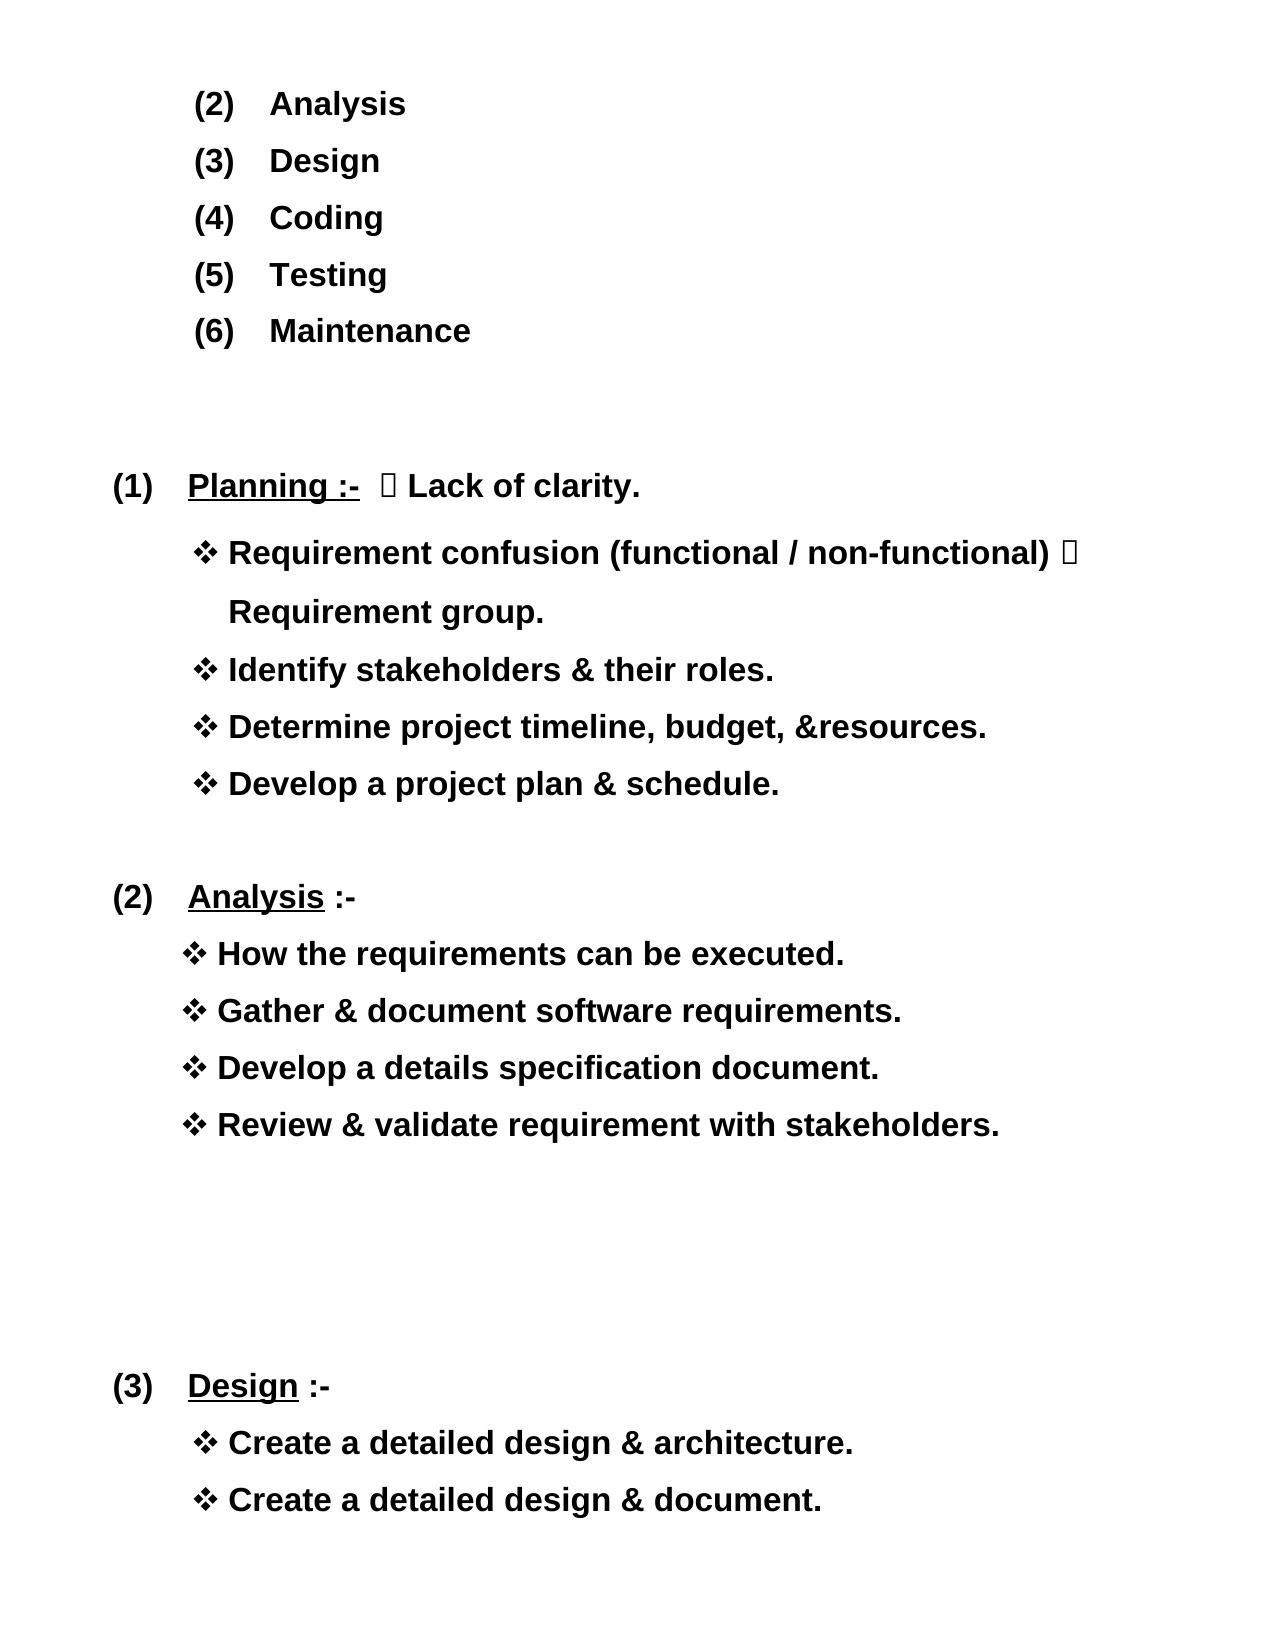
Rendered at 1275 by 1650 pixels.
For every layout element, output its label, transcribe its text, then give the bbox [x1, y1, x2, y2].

list Identify stakeholders & their roles. [191, 650, 1197, 688]
list Analysis [194, 84, 1197, 122]
list Review & validate requirement with stakeholders. [179, 1105, 1197, 1143]
list Develop a project plan & schedule. [191, 764, 1197, 802]
list How the requirements can be executed. [179, 934, 1197, 972]
list Gather & document software requirements. [179, 991, 1197, 1029]
list Create a detailed design & document. [191, 1480, 1197, 1519]
list Maintenance [194, 311, 1197, 350]
list Requirement confusion (functional / non-functional)  Requirement group. [191, 529, 1197, 631]
list Planning :-  Lack of clarity. [112, 461, 1197, 507]
list Develop a details specification document. [179, 1048, 1197, 1086]
list Determine project timeline, budget, &resources. [191, 707, 1197, 745]
list Design :- [112, 1367, 1197, 1405]
list Design [194, 141, 1197, 179]
list Testing [194, 254, 1197, 293]
list Create a detailed design & architecture. [191, 1423, 1197, 1462]
list Coding [194, 198, 1197, 236]
list Analysis :- [112, 877, 1197, 915]
